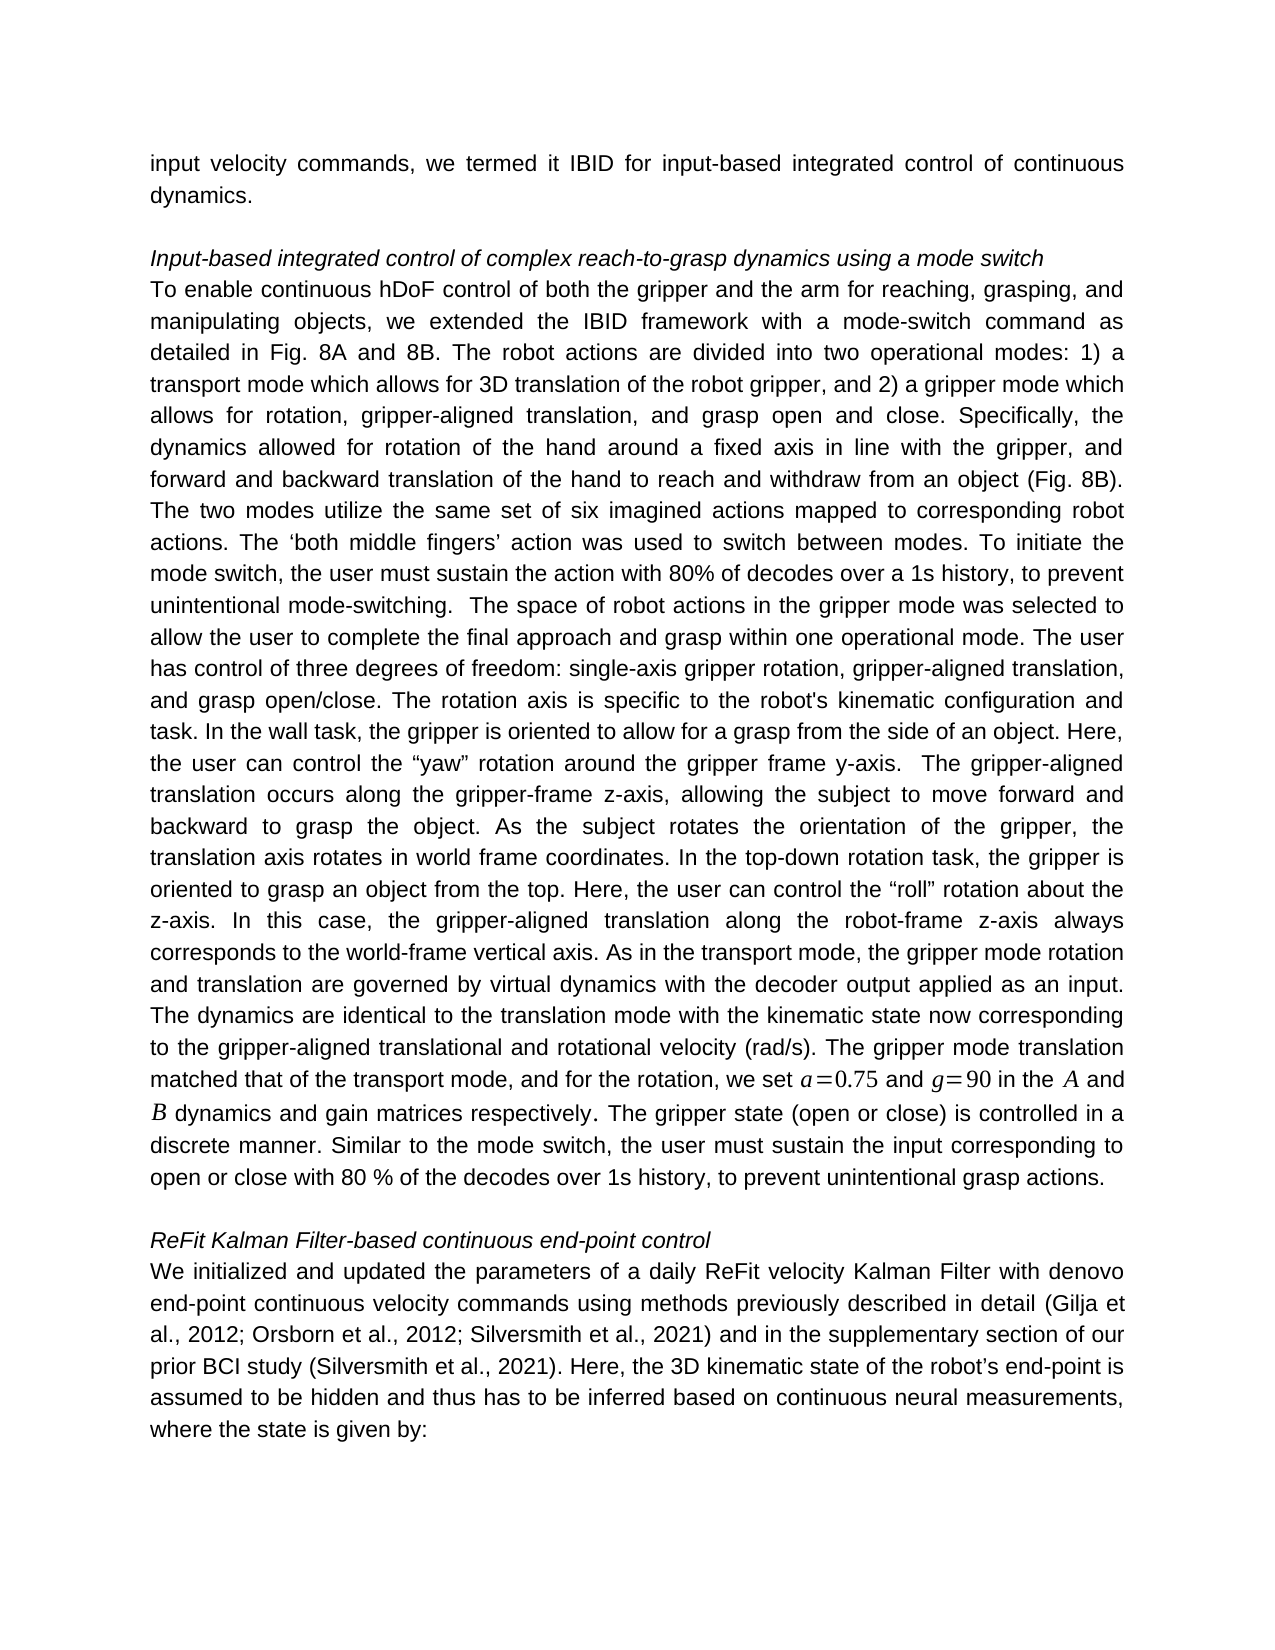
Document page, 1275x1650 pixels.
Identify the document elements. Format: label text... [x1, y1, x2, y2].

text ReFit Kalman Filter-based continuous end-point control [150, 1227, 1125, 1253]
text We initialized and updated the parameters of a daily ReFit velocity Kalman Filter with denovo end-point continuous velocity commands using methods previously described in detail (Gilja et al., 2012; Orsborn et al., 2012; Silversmith et al., 2021) and in the supplementary section of our prior BCI study (Silversmith et al., 2021). Here, the 3D kinematic state of the robot’s end-point is assumed to be hidden and thus has to be inferred based on continuous neural measurements, where the state is given by: [150, 1258, 1125, 1442]
text Input-based integrated control of complex reach-to-grasp dynamics using a mode switch [150, 245, 1125, 271]
text To enable continuous hDoF control of both the gripper and the arm for reaching, grasping, and manipulating objects, we extended the IBID framework with a mode-switch command as detailed in Fig. 8A and 8B. The robot actions are divided into two operational modes: 1) a transport mode which allows for 3D translation of the robot gripper, and 2) a gripper mode which allows for rotation, gripper-aligned translation, and grasp open and close. Specifically, the dynamics allowed for rotation of the hand around a fixed axis in line with the gripper, and forward and backward translation of the hand to reach and withdraw from an object (Fig. 8B). The two modes utilize the same set of six imagined actions mapped to corresponding robot actions. The ‘both middle fingers’ action was used to switch between modes. To initiate the mode switch, the user must sustain the action with 80% of decodes over a 1s history, to prevent unintentional mode-switching. The space of robot actions in the gripper mode was selected to allow the user to complete the final approach and grasp within one operational mode. The user has control of three degrees of freedom: single-axis gripper rotation, gripper-aligned translation, and grasp open/close. The rotation axis is specific to the robot's kinematic configuration and task. In the wall task, the gripper is oriented to allow for a grasp from the side of an object. Here, the user can control the “yaw” rotation around the gripper frame y-axis. The gripper-aligned translation occurs along the gripper-frame z-axis, allowing the subject to move forward and backward to grasp the object. As the subject rotates the orientation of the gripper, the translation axis rotates in world frame coordinates. In the top-down rotation task, the gripper is oriented to grasp an object from the top. Here, the user can control the “roll” rotation about the z-axis. In this case, the gripper-aligned translation along the robot-frame z-axis always corresponds to the world-frame vertical axis. As in the transport mode, the gripper mode rotation and translation are governed by virtual dynamics with the decoder output applied as an input. The dynamics are identical to the translation mode with the kinematic state now corresponding to the gripper-aligned translational and rotational velocity (rad/s). The gripper mode translation matched that of the transport mode, and for the rotation, we set and in the and dynamics and gain matrices respectively. The gripper state (open or close) is controlled in a discrete manner. Similar to the mode switch, the user must sustain the input corresponding to open or close with 80 % of the decodes over 1s history, to prevent unintentional grasp actions. [150, 276, 1125, 1190]
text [150, 150, 1125, 208]
